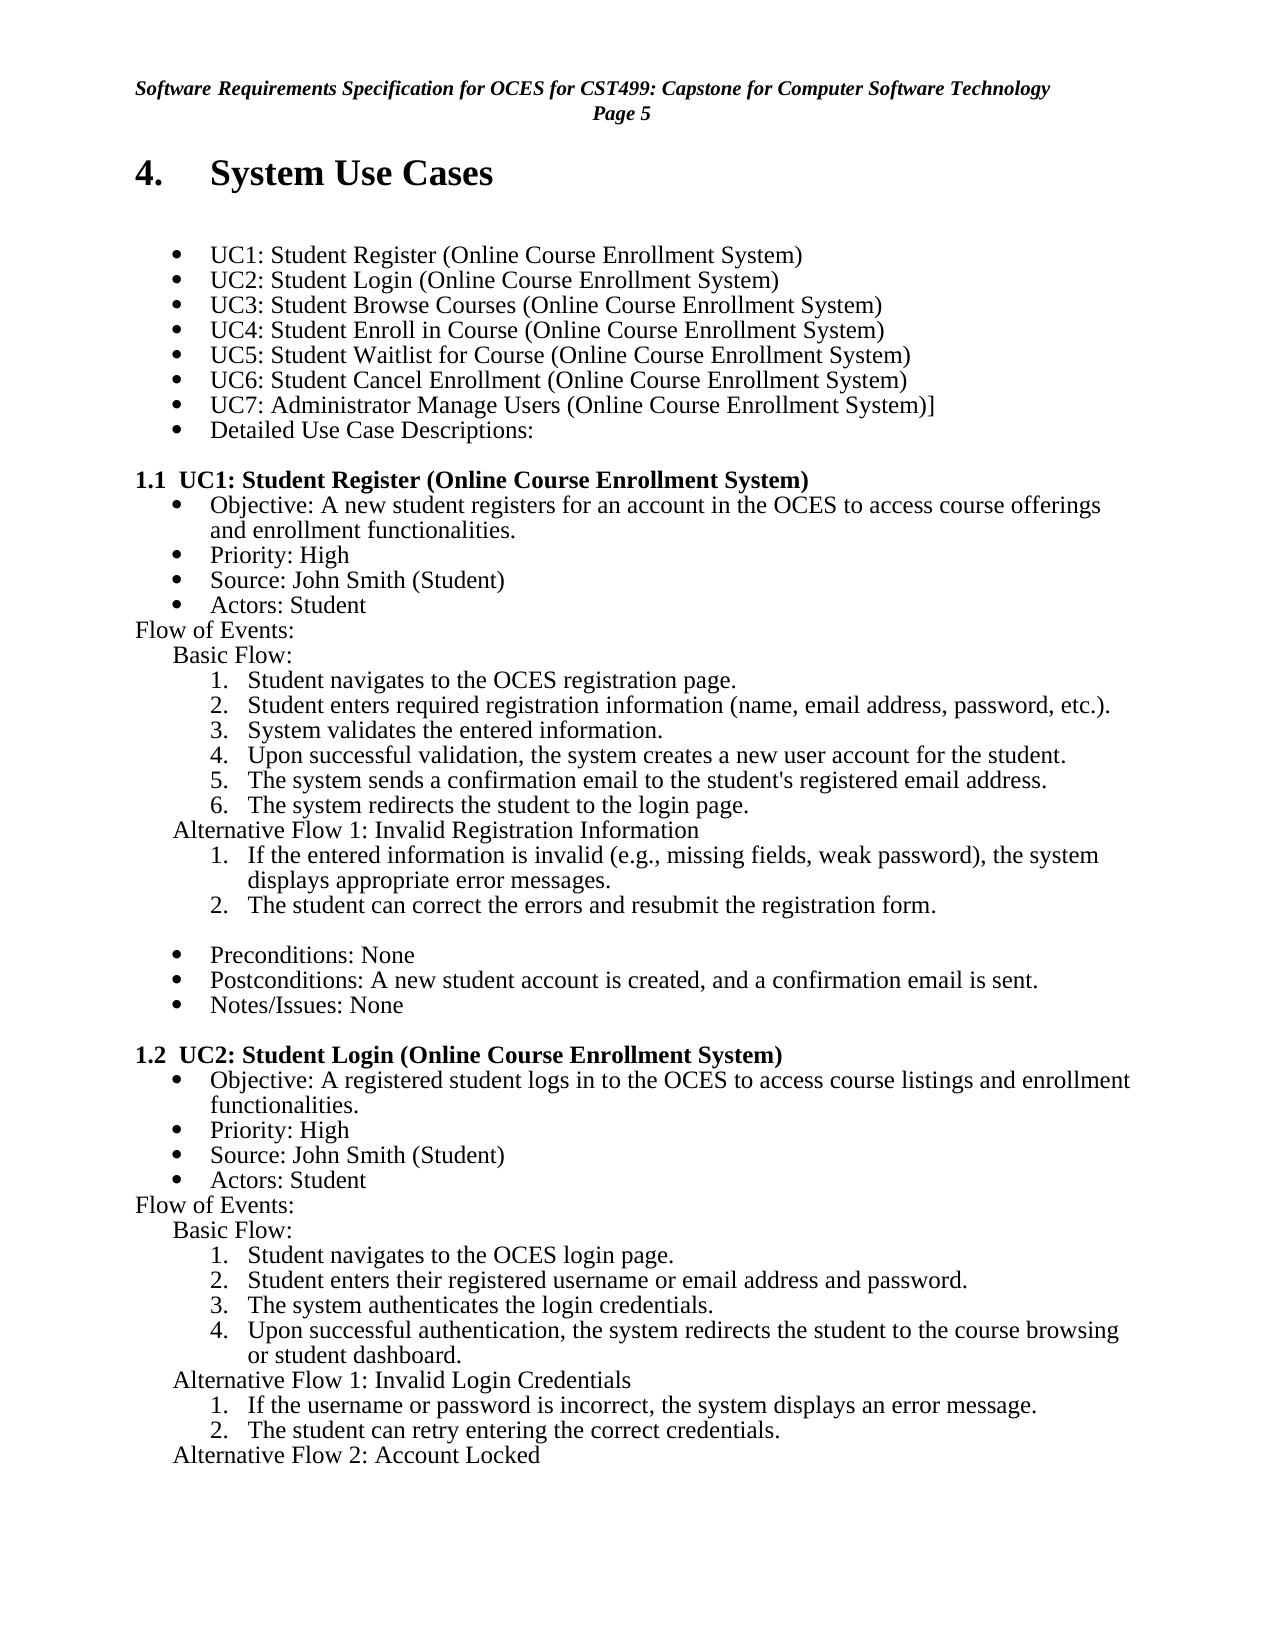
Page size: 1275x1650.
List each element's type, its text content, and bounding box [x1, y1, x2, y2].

text Alternative Flow 1: Invalid Login Credentials [172, 1368, 1140, 1393]
list UC4: Student Enroll in Course (Online Course Enrollment System) [172, 318, 1140, 343]
list Objective: A new student registers for an account in the OCES to access course offerings and enrollment functionalities. [172, 493, 1140, 543]
list Student enters required registration information (name, email address, password, etc.). [210, 693, 1140, 718]
text Basic Flow: [172, 643, 1140, 668]
list UC3: Student Browse Courses (Online Course Enrollment System) [172, 293, 1140, 318]
list System validates the entered information. [210, 718, 1140, 743]
list Preconditions: None [172, 943, 1140, 968]
text Flow of Events: [135, 618, 1140, 643]
list If the entered information is invalid (e.g., missing fields, weak password), the system displays appropriate error messages. [210, 843, 1140, 893]
list UC2: Student Login (Online Course Enrollment System) [172, 268, 1140, 293]
list Upon successful validation, the system creates a new user account for the student. [210, 743, 1140, 768]
list Objective: A registered student logs in to the OCES to access course listings and enrollment functionalities. [172, 1068, 1140, 1118]
list UC7: Administrator Manage Users (Online Course Enrollment System)] [172, 393, 1140, 418]
list UC5: Student Waitlist for Course (Online Course Enrollment System) [172, 343, 1140, 368]
list Detailed Use Case Descriptions: [172, 418, 1140, 443]
list Actors: Student [172, 1168, 1140, 1193]
list The student can correct the errors and resubmit the registration form. [210, 893, 1140, 918]
list Source: John Smith (Student) [172, 568, 1140, 593]
list Actors: Student [172, 593, 1140, 618]
list Source: John Smith (Student) [172, 1143, 1140, 1168]
text Basic Flow: [172, 1218, 1140, 1243]
list Upon successful authentication, the system redirects the student to the course browsing or student dashboard. [210, 1318, 1140, 1368]
list Priority: High [172, 1118, 1140, 1143]
list Student enters their registered username or email address and password. [210, 1268, 1140, 1293]
list The system redirects the student to the login page. [210, 793, 1140, 818]
list Postconditions: A new student account is created, and a confirmation email is sent. [172, 968, 1140, 993]
list If the username or password is incorrect, the system displays an error message. [210, 1393, 1140, 1418]
text Flow of Events: [135, 1193, 1140, 1218]
list Student navigates to the OCES login page. [210, 1243, 1140, 1268]
text Alternative Flow 1: Invalid Registration Information [172, 818, 1140, 843]
text Alternative Flow 2: Account Locked [172, 1443, 1140, 1468]
list Notes/Issues: None [172, 993, 1140, 1018]
text 1.2 UC2: Student Login (Online Course Enrollment System) [135, 1043, 1140, 1068]
list Priority: High [172, 543, 1140, 568]
list Student navigates to the OCES registration page. [210, 668, 1140, 693]
list The student can retry entering the correct credentials. [210, 1418, 1140, 1443]
subtitle System Use Cases [135, 150, 1140, 193]
list UC1: Student Register (Online Course Enrollment System) [172, 243, 1140, 268]
list UC6: Student Cancel Enrollment (Online Course Enrollment System) [172, 368, 1140, 393]
text 1.1 UC1: Student Register (Online Course Enrollment System) [135, 468, 1140, 493]
list The system sends a confirmation email to the student's registered email address. [210, 768, 1140, 793]
list The system authenticates the login credentials. [210, 1293, 1140, 1318]
